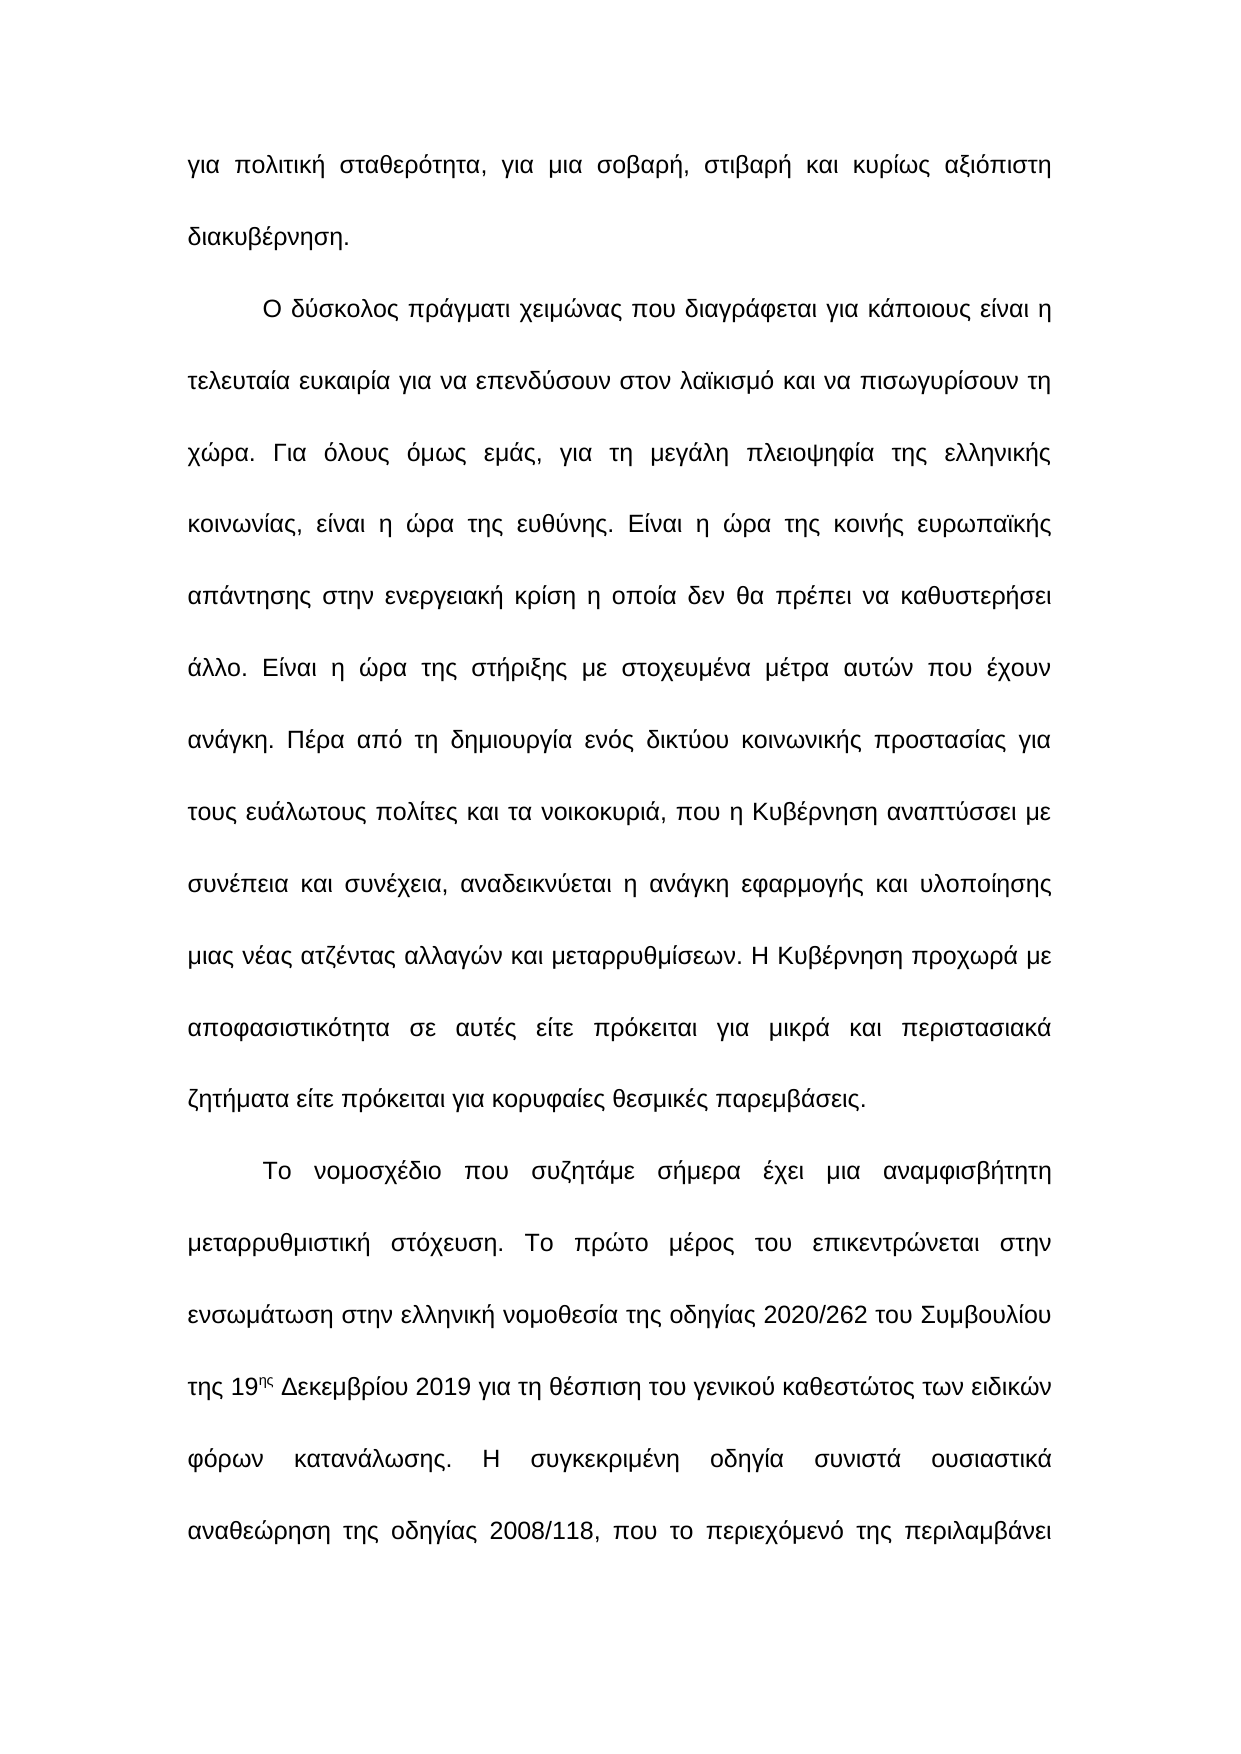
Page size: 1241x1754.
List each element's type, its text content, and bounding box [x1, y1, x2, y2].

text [187, 1156, 1053, 1544]
text Ο δύσκολος πράγματι χειμώνας που διαγράφεται για κάποιους είναι η τελευταία ευκαιρία για να επενδύσουν στον λαϊκισμό και να πισωγυρίσουν τη χώρα. Για όλους όμως εμάς, για τη μεγάλη πλειοψηφία της ελληνικής κοινωνίας, είναι η ώρα της ευθύνης. Είναι η ώρα της κοινής ευρωπαϊκής απάντησης στην ενεργειακή κρίση η οποία δεν θα πρέπει να καθυστερήσει άλλο. Είναι η ώρα της στήριξης με στοχευμένα μέτρα αυτών που έχουν ανάγκη. Πέρα από τη δημιουργία ενός δικτύου κοινωνικής προστασίας για τους ευάλωτους πολίτες και τα νοικοκυριά, που η Κυβέρνηση αναπτύσσει με συνέπεια και συνέχεια, αναδεικνύεται η ανάγκη εφαρμογής και υλοποίησης μιας νέας ατζέντας αλλαγών και μεταρρυθμίσεων. Η Κυβέρνηση προχωρά με αποφασιστικότητα σε αυτές είτε πρόκειται για μικρά και περιστασιακά ζητήματα είτε πρόκειται για κορυφαίες θεσμικές παρεμβάσεις. [187, 294, 1053, 1113]
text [187, 150, 1053, 251]
